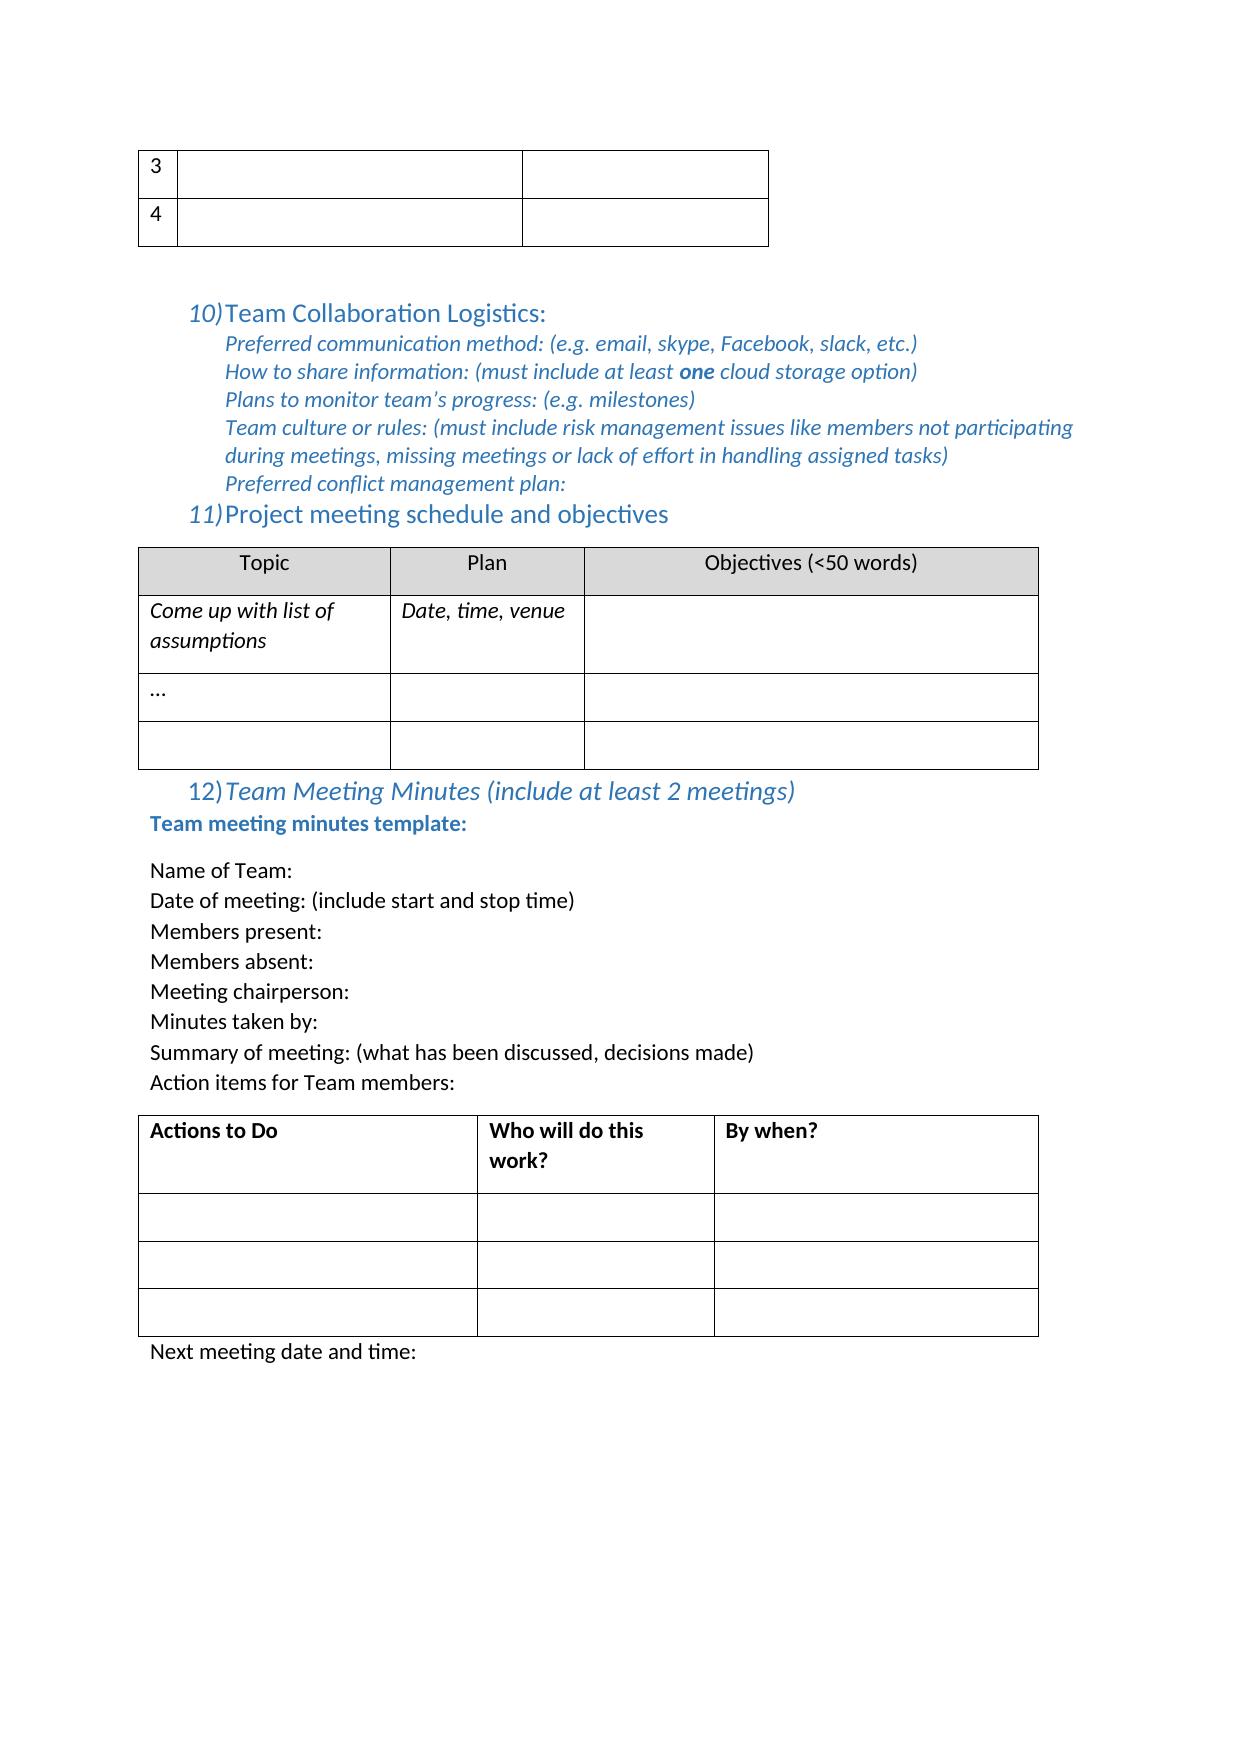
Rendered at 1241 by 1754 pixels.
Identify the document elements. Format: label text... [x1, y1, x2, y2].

list Team Collaboration Logistics: Preferred communication method: (e.g. email, skype, Facebook, slack, etc.) How to share information: (must include at least one cloud storage option) Plans to monitor team’s progress: (e.g. milestones) Team culture or rules: (must include risk management issues like members not participating during meetings, missing meetings or lack of effort in handling assigned tasks) Preferred conflict management plan: [187, 296, 1090, 497]
table_cell [585, 722, 1038, 769]
table_cell 3 [139, 151, 177, 198]
table_cell [585, 674, 1038, 721]
table_header By when? [715, 1116, 1038, 1193]
table_cell [478, 1289, 714, 1336]
table_cell [523, 199, 768, 246]
table_cell [715, 1242, 1038, 1288]
text Next meeting date and time: [150, 1337, 1090, 1395]
table_cell [478, 1194, 714, 1241]
table_cell [139, 1242, 477, 1288]
table_header Objectives (<50 words) [585, 548, 1038, 595]
table_cell [139, 1289, 477, 1336]
table_cell [585, 596, 1038, 673]
table_cell [178, 151, 522, 198]
table_header Topic [139, 548, 390, 595]
table_cell Come up with list of assumptions [139, 596, 390, 673]
text Name of Team: Date of meeting: (include start and stop time) Members present: Members absent: Meeting chairperson: Minutes taken by: Summary of meeting: (what has been discussed, decisions made) Action items for Team members: [150, 856, 1090, 1096]
table_cell … [139, 674, 390, 721]
table_cell Date, time, venue [391, 596, 584, 673]
table_header Actions to Do [139, 1116, 477, 1193]
table_cell [715, 1289, 1038, 1336]
table_cell [391, 674, 584, 721]
table_header Who will do this work? [478, 1116, 714, 1193]
table_cell [139, 1194, 477, 1241]
table_cell [715, 1194, 1038, 1241]
table_cell [523, 151, 768, 198]
table_cell 4 [139, 199, 177, 246]
table_cell [178, 199, 522, 246]
list Project meeting schedule and objectives [187, 497, 1090, 531]
text Team meeting minutes template: [150, 809, 1090, 837]
subtitle Team Meeting Minutes (include at least 2 meetings) [187, 774, 1090, 807]
table_cell [139, 722, 390, 769]
table_cell [478, 1242, 714, 1288]
table_cell [391, 722, 584, 769]
table_header Plan [391, 548, 584, 595]
